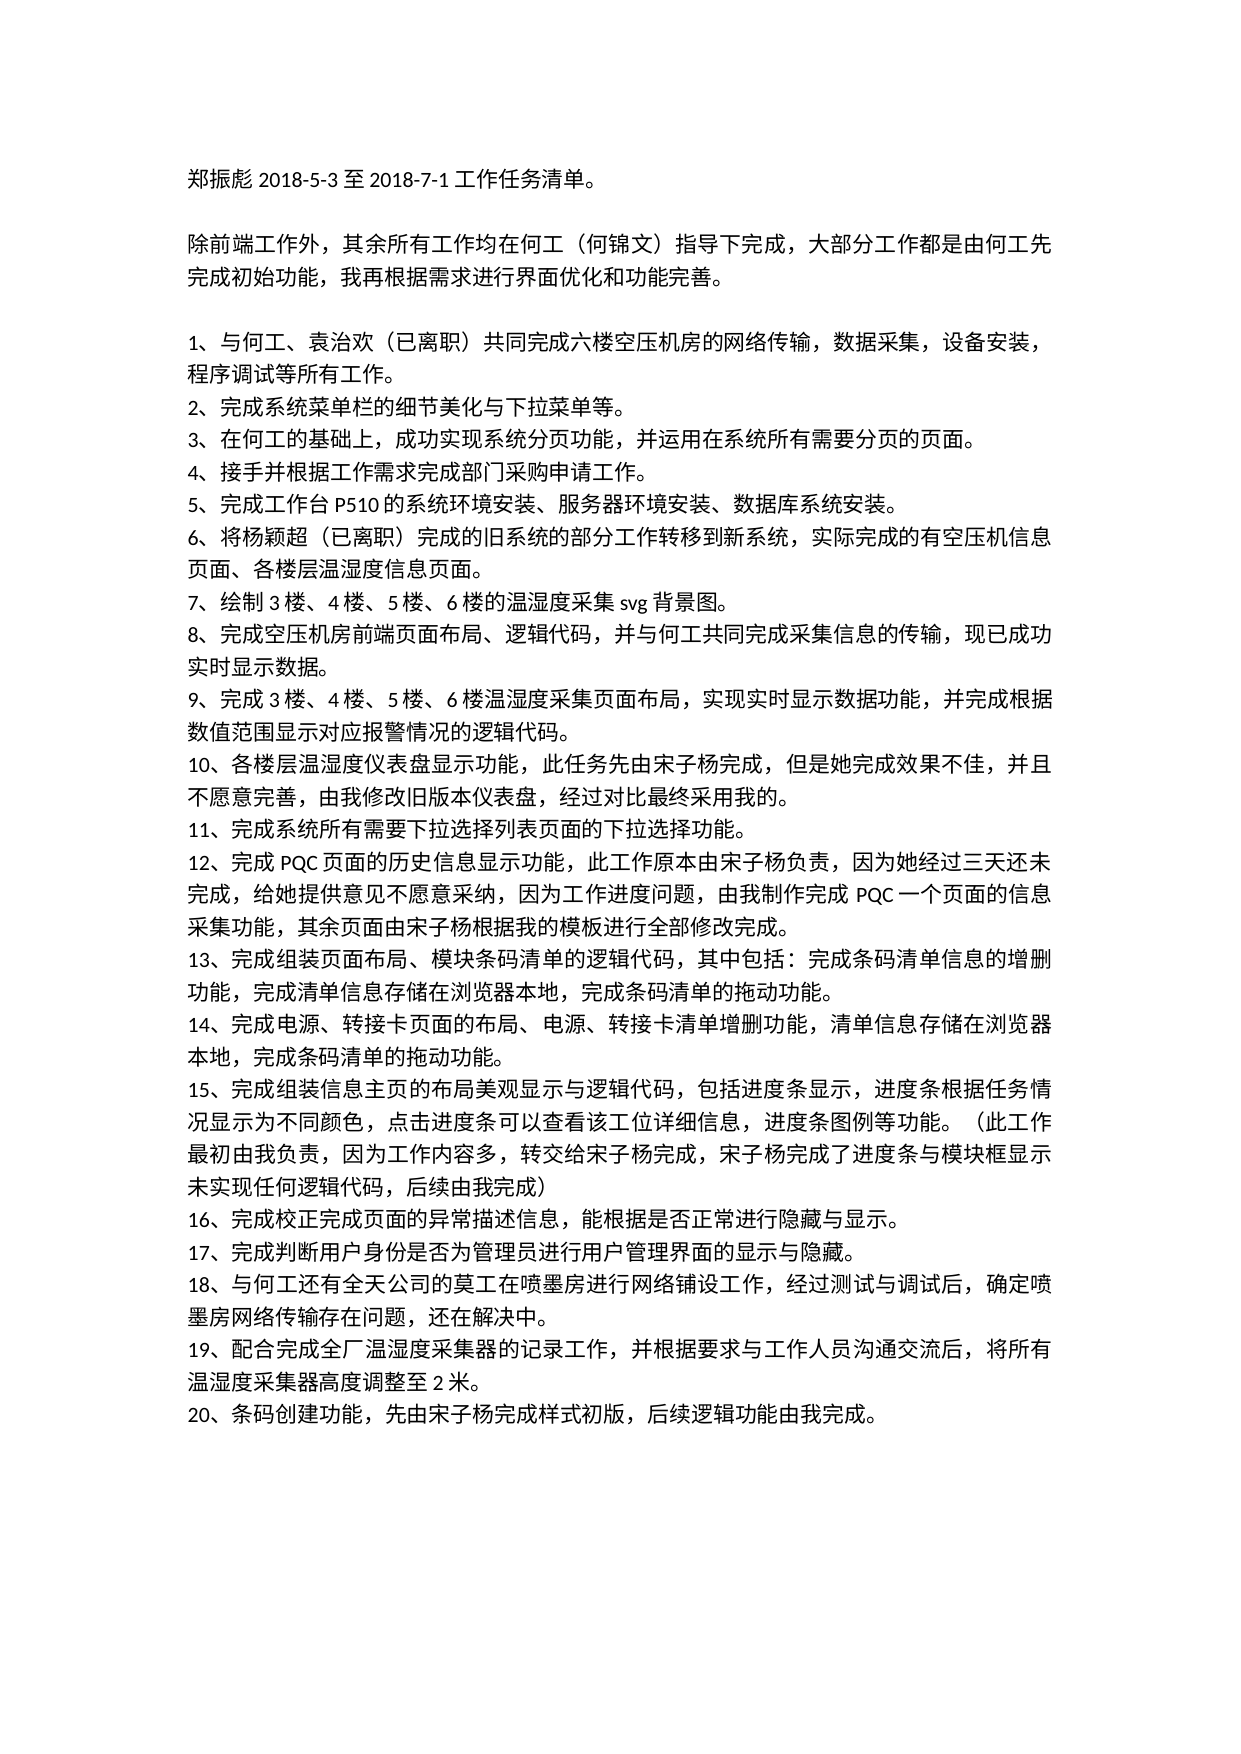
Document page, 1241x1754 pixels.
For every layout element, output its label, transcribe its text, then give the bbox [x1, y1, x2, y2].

list 完成电源、转接卡页面的布局、电源、转接卡清单增删功能，清单信息存储在浏览器本地，完成条码清单的拖动功能。 [187, 1007, 1053, 1072]
list 将杨颖超（已离职）完成的旧系统的部分工作转移到新系统，实际完成的有空压机信息页面、各楼层温湿度信息页面。 [187, 519, 1053, 584]
list 完成PQC页面的历史信息显示功能，此工作原本由宋子杨负责，因为她经过三天还未完成，给她提供意见不愿意采纳，因为工作进度问题，由我制作完成PQC一个页面的信息采集功能，其余页面由宋子杨根据我的模板进行全部修改完成。 [187, 844, 1053, 942]
list 绘制3楼、4楼、5楼、6楼的温湿度采集svg背景图。 [187, 584, 1053, 617]
text 郑振彪 2018-5-3 至2018-7-1 工作任务清单。 [187, 162, 1053, 194]
list 完成工作台P510的系统环境安装、服务器环境安装、数据库系统安装。 [187, 487, 1053, 519]
list 完成系统所有需要下拉选择列表页面的下拉选择功能。 [187, 812, 1053, 844]
list 完成3楼、4楼、5楼、6楼温湿度采集页面布局，实现实时显示数据功能，并完成根据数值范围显示对应报警情况的逻辑代码。 [187, 682, 1053, 747]
list 条码创建功能，先由宋子杨完成样式初版，后续逻辑功能由我完成。 [187, 1397, 1053, 1429]
list 完成组装信息主页的布局美观显示与逻辑代码，包括进度条显示，进度条根据任务情况显示为不同颜色，点击进度条可以查看该工位详细信息，进度条图例等功能。（此工作最初由我负责，因为工作内容多，转交给宋子杨完成，宋子杨完成了进度条与模块框显示，未实现任何逻辑代码，后续由我完成） [187, 1072, 1053, 1202]
list 配合完成全厂温湿度采集器的记录工作，并根据要求与工作人员沟通交流后，将所有温湿度采集器高度调整至2米。 [187, 1332, 1053, 1397]
list 各楼层温湿度仪表盘显示功能，此任务先由宋子杨完成，但是她完成效果不佳，并且不愿意完善，由我修改旧版本仪表盘，经过对比最终采用我的。 [187, 747, 1053, 812]
list 接手并根据工作需求完成部门采购申请工作。 [187, 454, 1053, 487]
list 与何工、袁治欢（已离职）共同完成六楼空压机房的网络传输，数据采集，设备安装，程序调试等所有工作。 [187, 324, 1053, 389]
text 除前端工作外，其余所有工作均在何工（何锦文）指导下完成，大部分工作都是由何工先完成初始功能，我再根据需求进行界面优化和功能完善。 [187, 227, 1053, 292]
list 完成判断用户身份是否为管理员进行用户管理界面的显示与隐藏。 [187, 1234, 1053, 1267]
list 与何工还有全天公司的莫工在喷墨房进行网络铺设工作，经过测试与调试后，确定喷墨房网络传输存在问题，还在解决中。 [187, 1267, 1053, 1332]
list 完成校正完成页面的异常描述信息，能根据是否正常进行隐藏与显示。 [187, 1202, 1053, 1234]
list 在何工的基础上，成功实现系统分页功能，并运用在系统所有需要分页的页面。 [187, 422, 1053, 454]
list 完成组装页面布局、模块条码清单的逻辑代码，其中包括：完成条码清单信息的增删功能，完成清单信息存储在浏览器本地，完成条码清单的拖动功能。 [187, 942, 1053, 1007]
list 完成空压机房前端页面布局、逻辑代码，并与何工共同完成采集信息的传输，现已成功实时显示数据。 [187, 617, 1053, 682]
list 完成系统菜单栏的细节美化与下拉菜单等。 [187, 389, 1053, 422]
